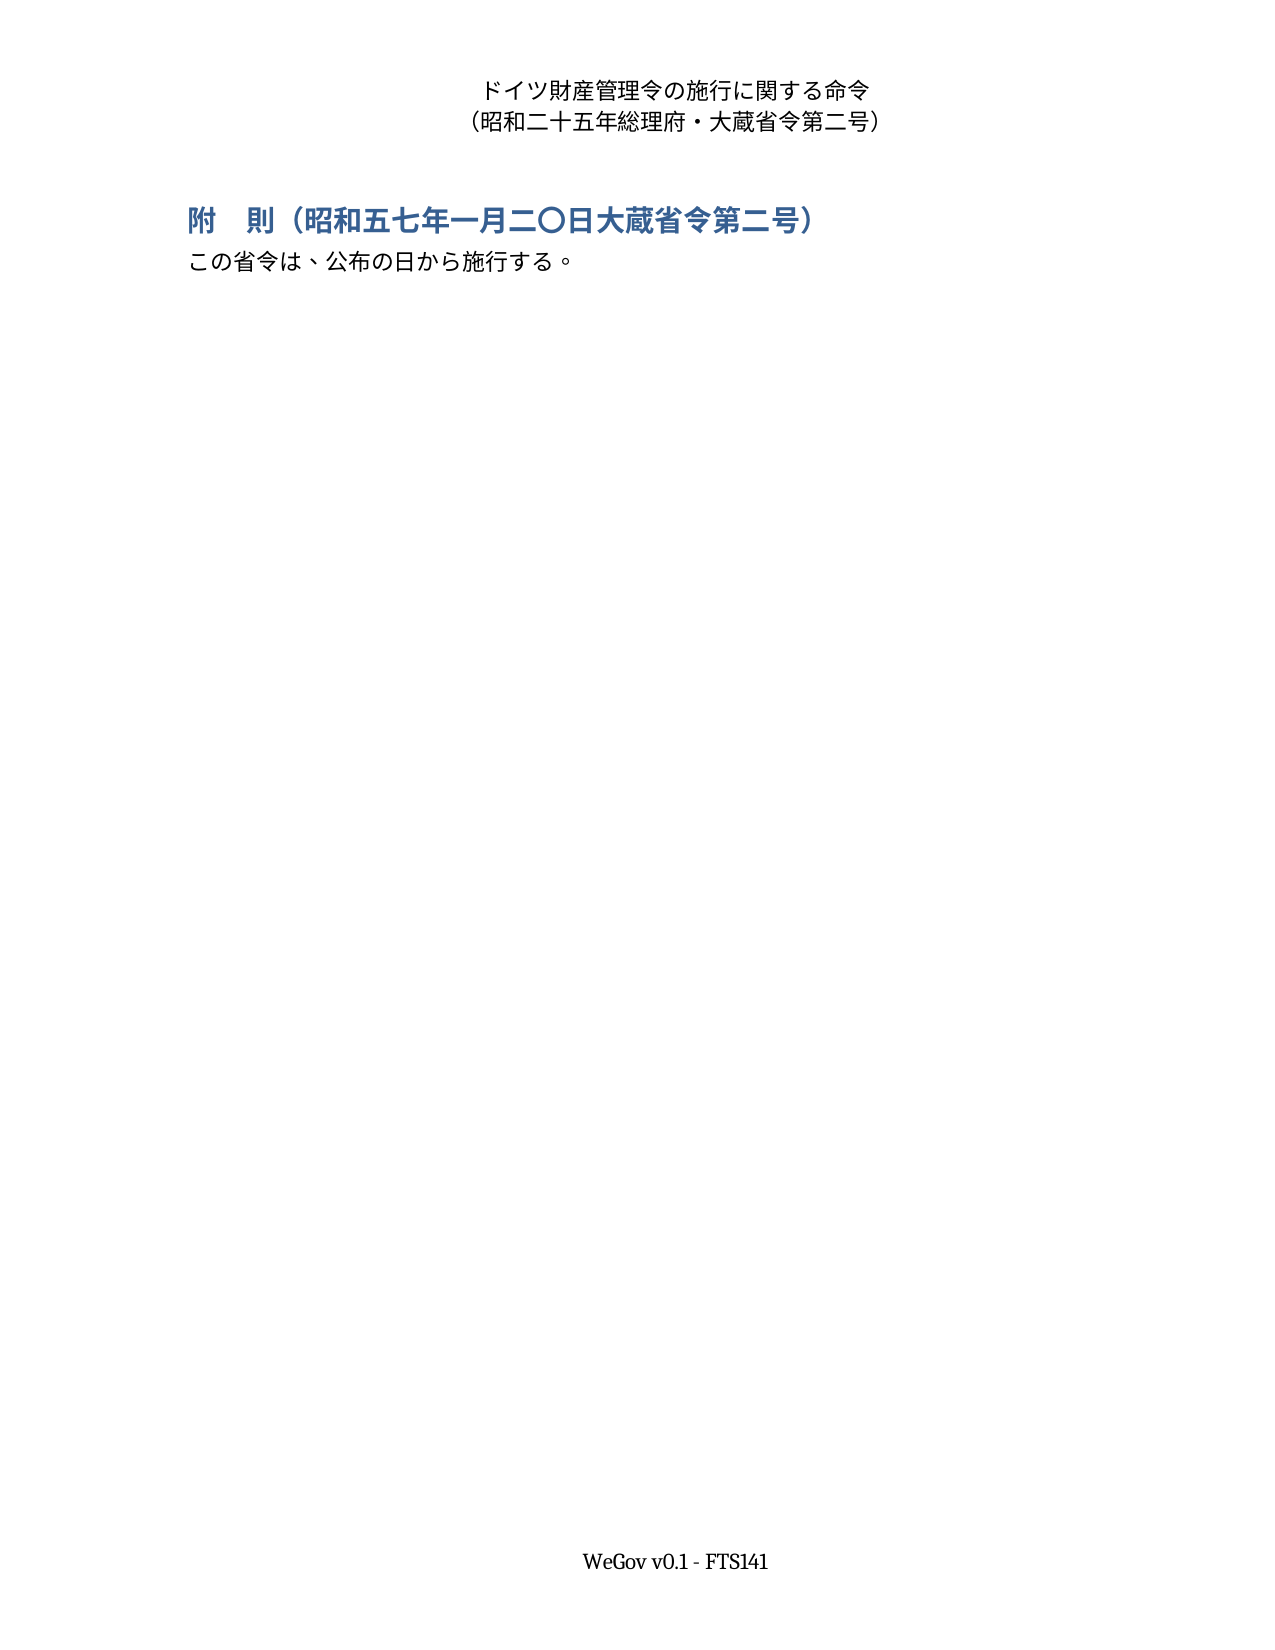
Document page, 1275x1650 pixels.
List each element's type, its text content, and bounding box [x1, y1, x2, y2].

text この省令は、公布の日から施行する。 [187, 246, 1087, 277]
subtitle 附 則（昭和五七年一月二〇日大蔵省令第二号） [187, 200, 1087, 240]
